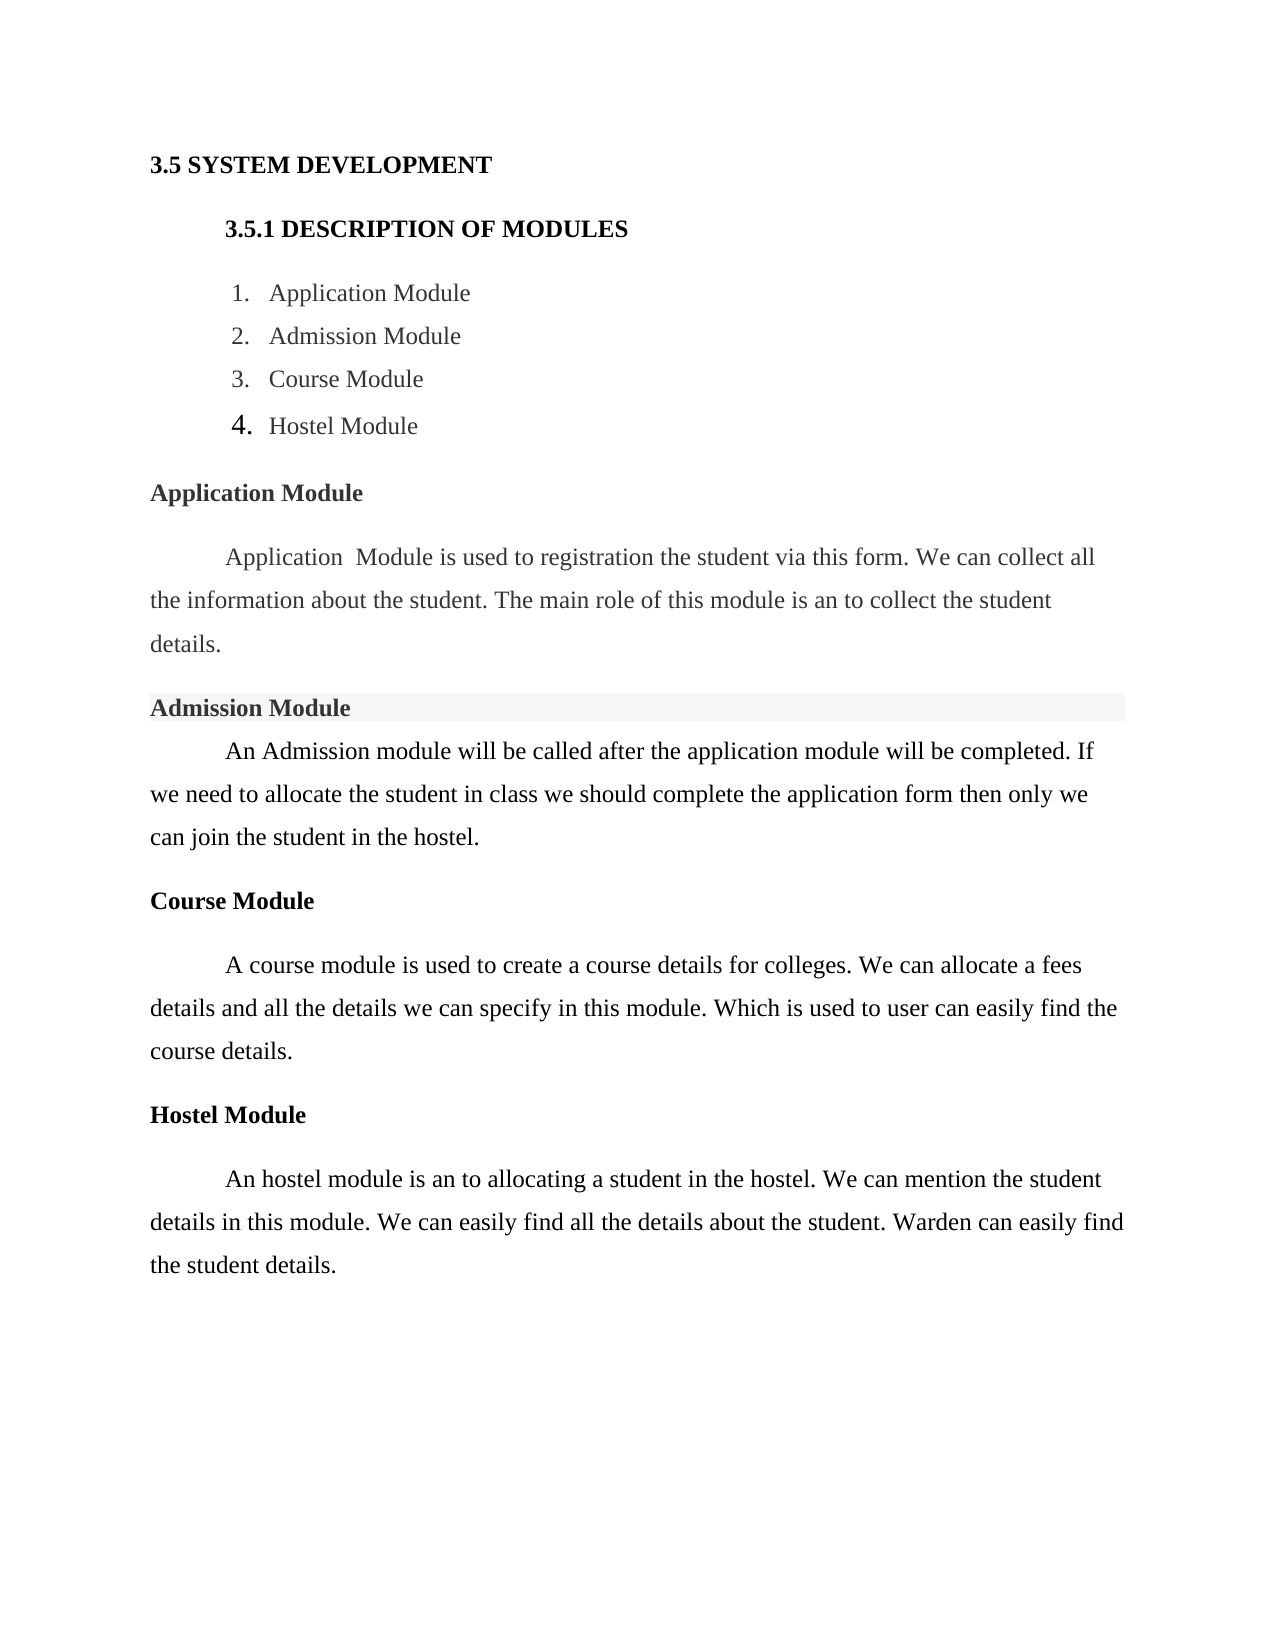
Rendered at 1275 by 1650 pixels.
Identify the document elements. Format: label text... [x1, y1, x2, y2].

list Application Module [231, 278, 1125, 307]
text 3.5.1 DESCRIPTION OF MODULES [150, 214, 1125, 243]
text 3.5 SYSTEM DEVELOPMENT [150, 150, 1125, 179]
list Admission Module [231, 321, 1125, 350]
text Admission Module [150, 693, 1125, 721]
text An Admission module will be called after the application module will be completed. If we need to allocate the student in class we should complete the application form then only we can join the student in the hostel. [150, 736, 1125, 851]
list Hostel Module [231, 407, 1125, 441]
text Application Module is used to registration the student via this form. We can collect all the information about the student. The main role of this module is an to collect the student details. [150, 542, 1125, 657]
text Hostel Module [150, 1100, 1125, 1129]
list Course Module [231, 364, 1125, 393]
text A course module is used to create a course details for colleges. We can allocate a fees details and all the details we can specify in this module. Which is used to user can easily find the course details. [150, 950, 1125, 1065]
text Course Module [150, 886, 1125, 915]
text Application Module [150, 478, 1125, 507]
text An hostel module is an to allocating a student in the hostel. We can mention the student details in this module. We can easily find all the details about the student. Warden can easily find the student details. [150, 1164, 1125, 1279]
